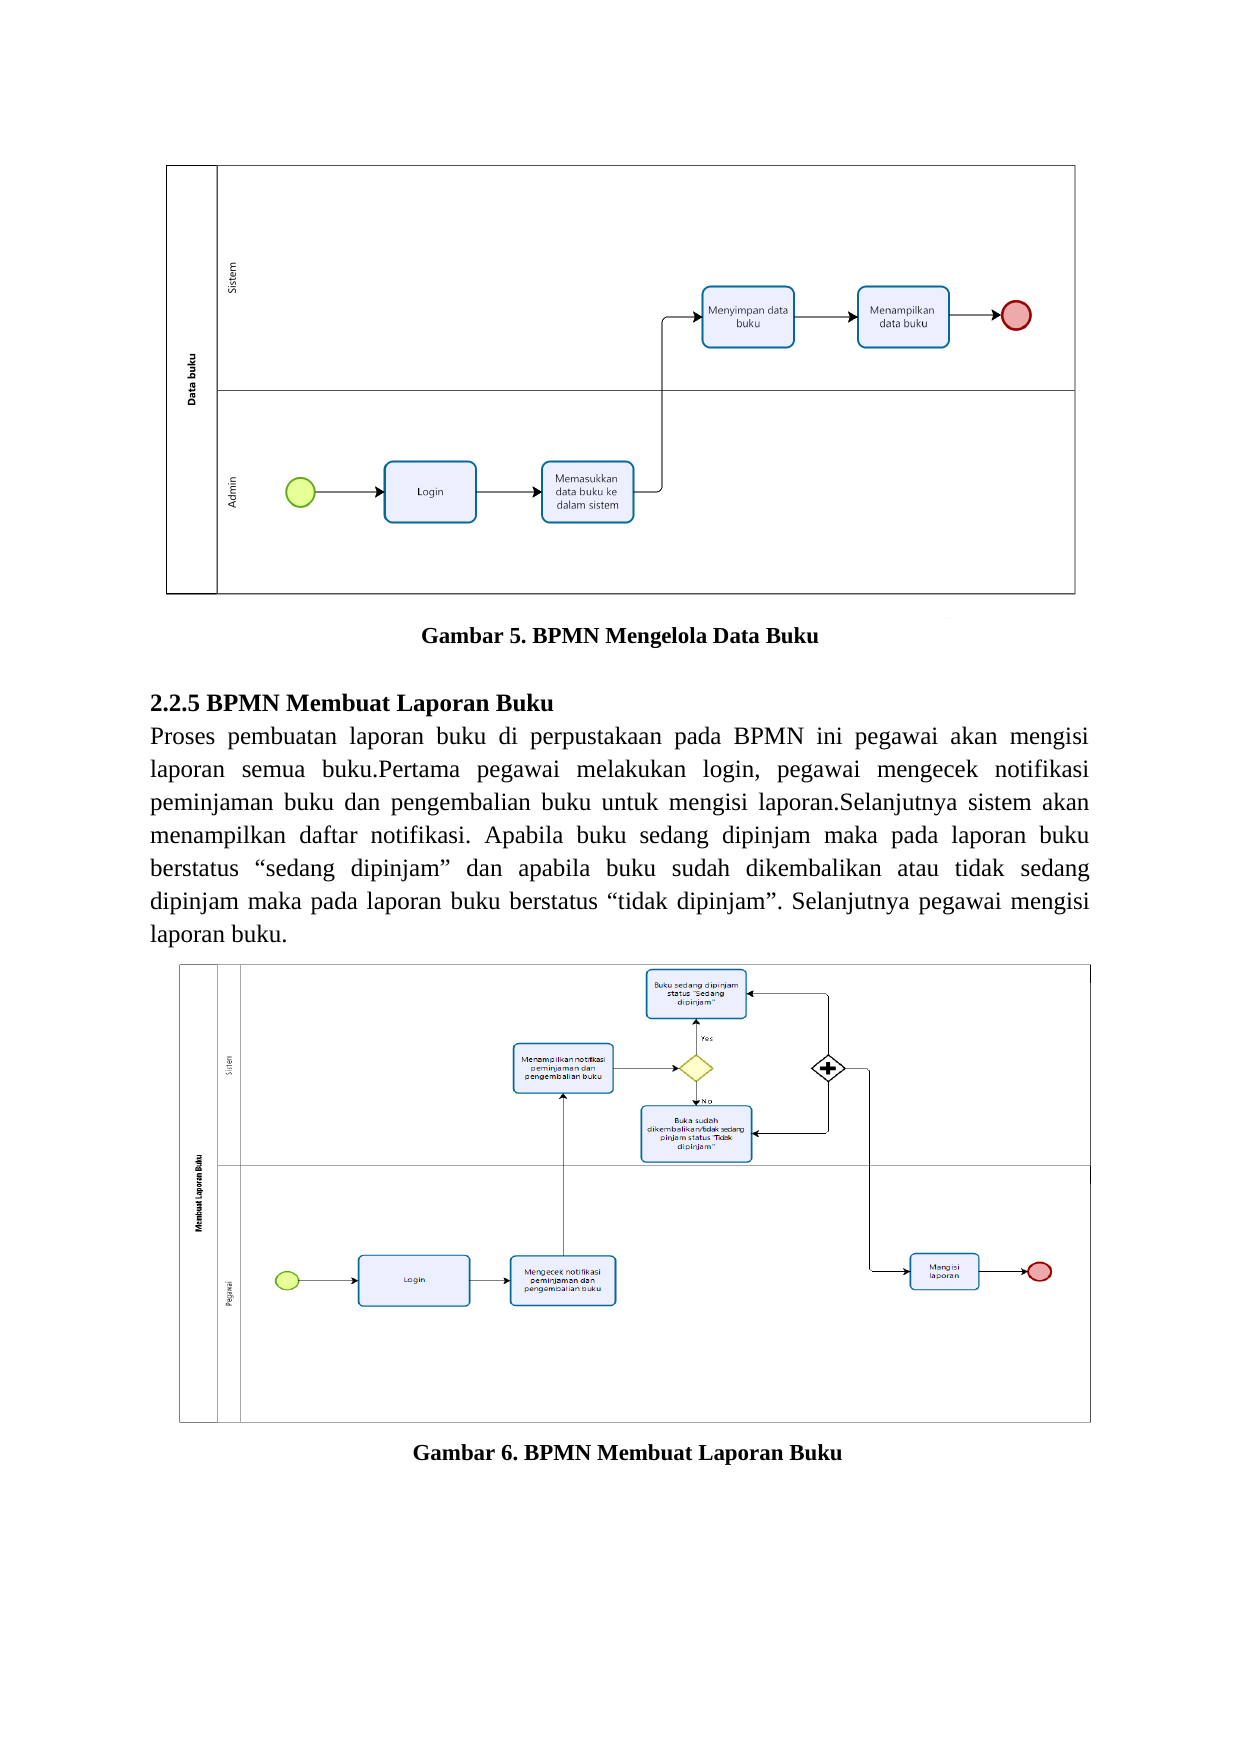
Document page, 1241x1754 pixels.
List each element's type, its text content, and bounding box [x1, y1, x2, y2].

text Proses pembuatan laporan buku di perpustakaan pada BPMN ini pegawai akan mengisi laporan semua buku.Pertama pegawai melakukan login, pegawai mengecek notifikasi peminjaman buku dan pengembalian buku untuk mengisi laporan.Selanjutnya sistem akan menampilkan daftar notifikasi. Apabila buku sedang dipinjam maka pada laporan buku berstatus “sedang dipinjam” dan apabila buku sudah dikembalikan atau tidak sedang dipinjam maka pada laporan buku berstatus “tidak dipinjam”. Selanjutnya pegawai mengisi laporan buku. [150, 721, 1090, 948]
picture [150, 150, 1091, 619]
text Gambar 6. BPMN Membuat Laporan Buku [165, 1438, 1090, 1465]
text Gambar 5. BPMN Mengelola Data Buku [150, 619, 1090, 649]
text 2.2.5 BPMN Membuat Laporan Buku [150, 688, 1090, 717]
picture [164, 952, 1105, 1435]
